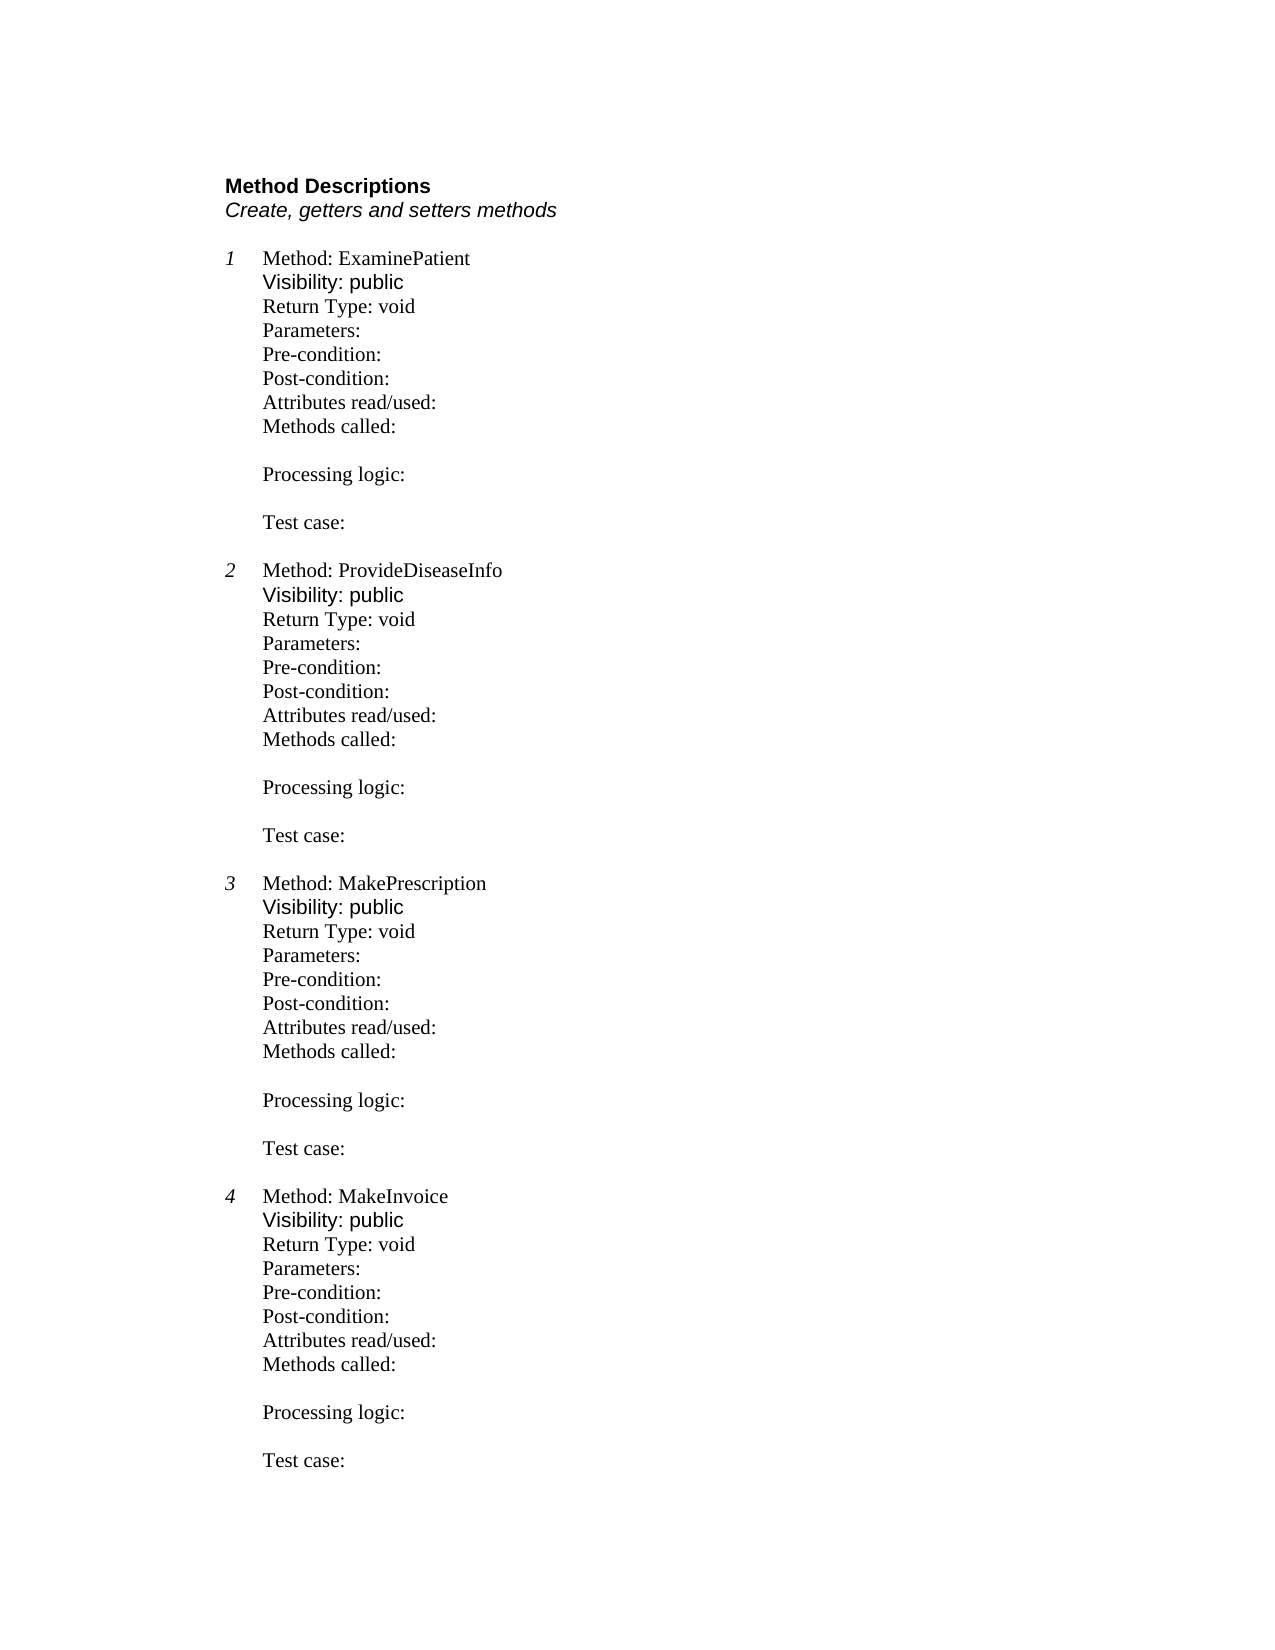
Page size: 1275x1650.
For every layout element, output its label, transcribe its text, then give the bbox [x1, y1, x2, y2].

text Pre-condition: [262, 967, 1125, 991]
text Processing logic: [262, 1400, 1125, 1424]
text Create, getters and setters methods [225, 198, 1125, 222]
list Visibility: public [262, 582, 1125, 606]
text Return Type: void [262, 606, 1125, 631]
text Processing logic: [262, 462, 1125, 486]
text Pre-condition: [262, 342, 1125, 366]
text Attributes read/used: [262, 1015, 1125, 1039]
list Visibility: public [262, 270, 1125, 294]
text Test case: [262, 1136, 1125, 1159]
text Processing logic: [262, 1087, 1125, 1112]
text Pre-condition: [262, 654, 1125, 679]
text Processing logic: [262, 775, 1125, 799]
list Method: MakePrescription [225, 871, 1125, 895]
text Return Type: void [262, 1232, 1125, 1256]
text Methods called: [262, 414, 1125, 438]
text Return Type: void [262, 919, 1125, 943]
text Test case: [262, 1448, 1125, 1472]
list Method: MakeInvoice [225, 1184, 1125, 1208]
list Visibility: public [262, 1208, 1125, 1232]
text Return Type: void [262, 294, 1125, 318]
text Attributes read/used: [262, 1328, 1125, 1352]
text Parameters: [262, 318, 1125, 342]
list Method: ExaminePatient [225, 246, 1125, 270]
text Pre-condition: [262, 1280, 1125, 1304]
text Test case: [262, 823, 1125, 847]
text Post-condition: [262, 679, 1125, 703]
list Visibility: public [262, 895, 1125, 919]
text Methods called: [262, 727, 1125, 751]
text Parameters: [262, 1256, 1125, 1280]
list Method: ProvideDiseaseInfo [225, 558, 1125, 582]
text Post-condition: [262, 991, 1125, 1015]
text Attributes read/used: [262, 390, 1125, 414]
text Attributes read/used: [262, 703, 1125, 727]
text Parameters: [262, 943, 1125, 967]
text Methods called: [262, 1352, 1125, 1376]
text Parameters: [262, 631, 1125, 654]
text Post-condition: [262, 1304, 1125, 1328]
text Post-condition: [262, 366, 1125, 390]
text Methods called: [262, 1039, 1125, 1063]
text Method Descriptions [225, 174, 1125, 198]
text Test case: [262, 510, 1125, 534]
